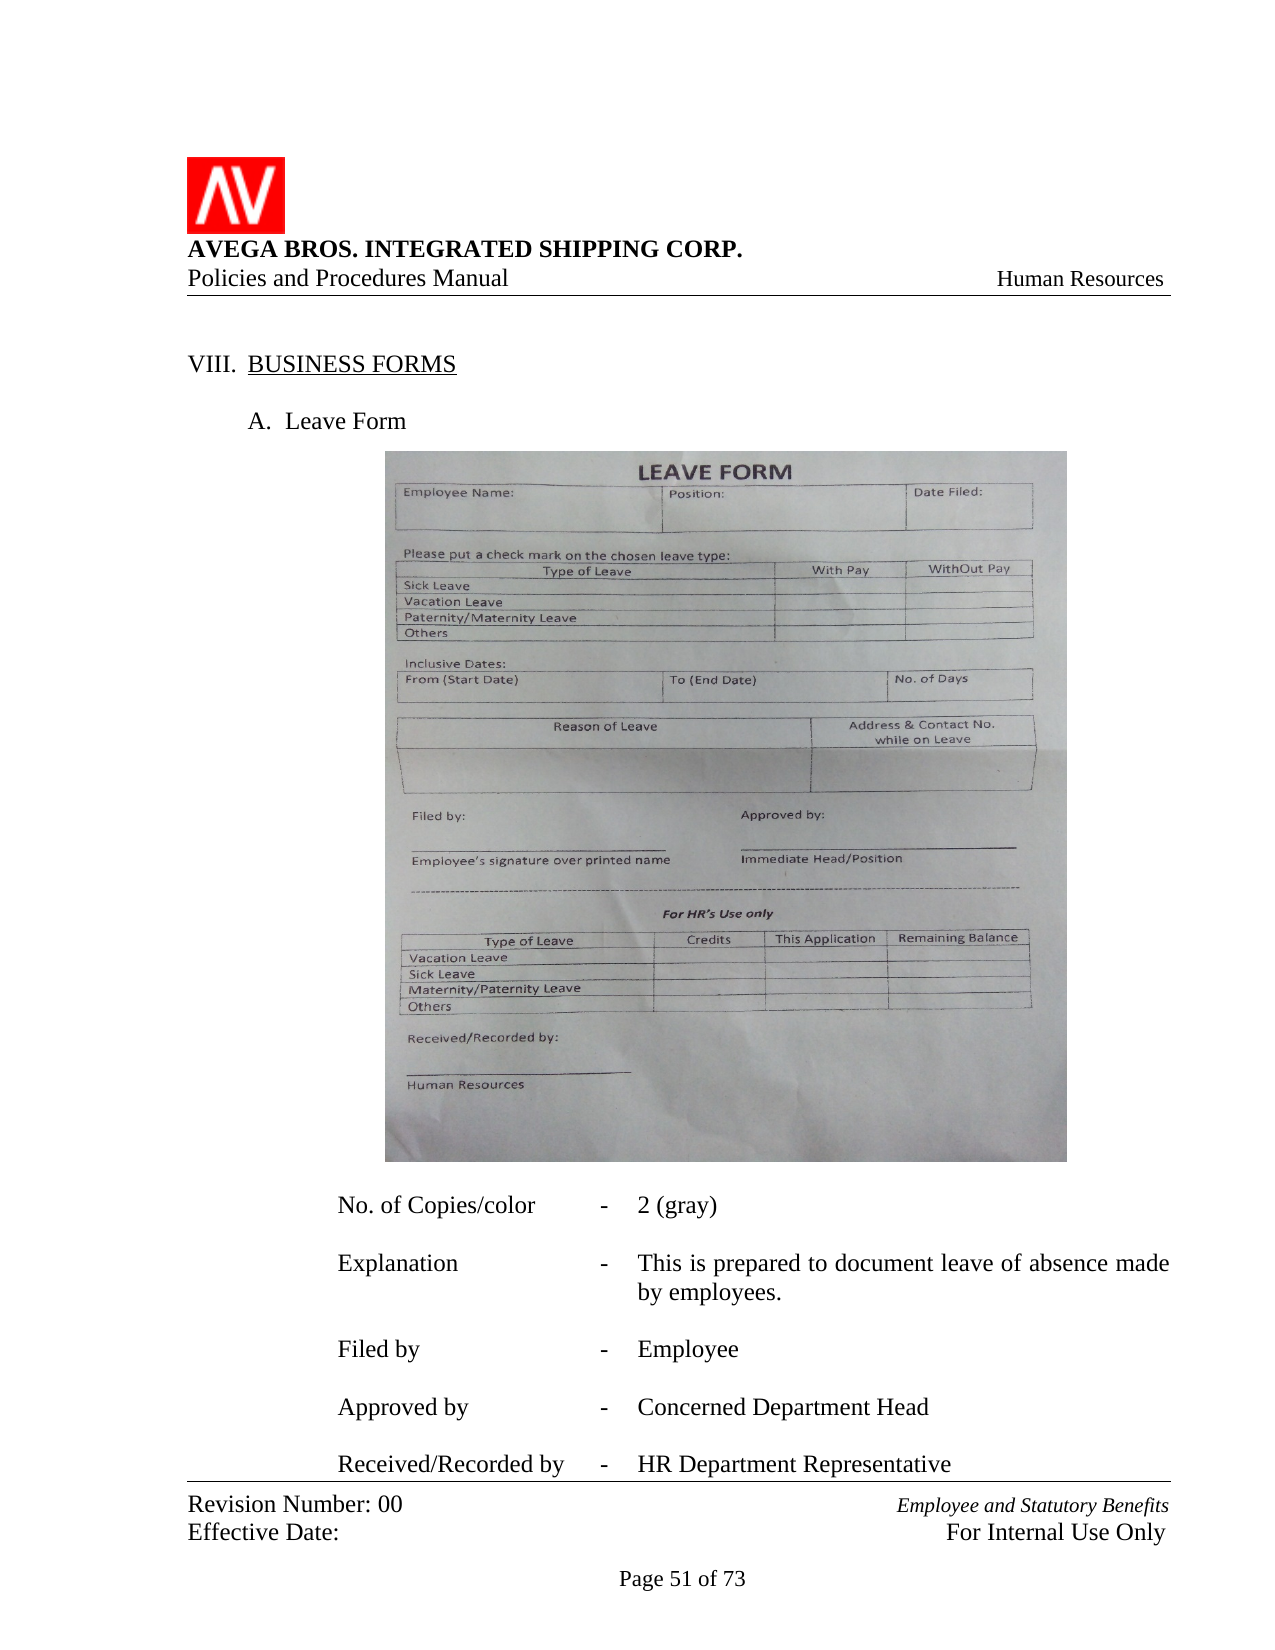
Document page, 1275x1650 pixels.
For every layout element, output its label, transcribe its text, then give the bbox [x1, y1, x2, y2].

list BUSINESS FORMS [187, 349, 1170, 378]
list Leave Form [247, 406, 1170, 435]
picture [385, 451, 1067, 1162]
text Explanation - This is prepared to document leave of absence made by employees. [337, 1248, 1170, 1305]
text Approved by - Concerned Department Head [281, 1392, 1170, 1420]
text No. of Copies/color - 2 (gray) [337, 1190, 1170, 1219]
text Filed by - Employee [281, 1334, 1170, 1363]
picture [187, 157, 285, 234]
text Received/Recorded by - HR Department Representative [281, 1449, 1170, 1478]
